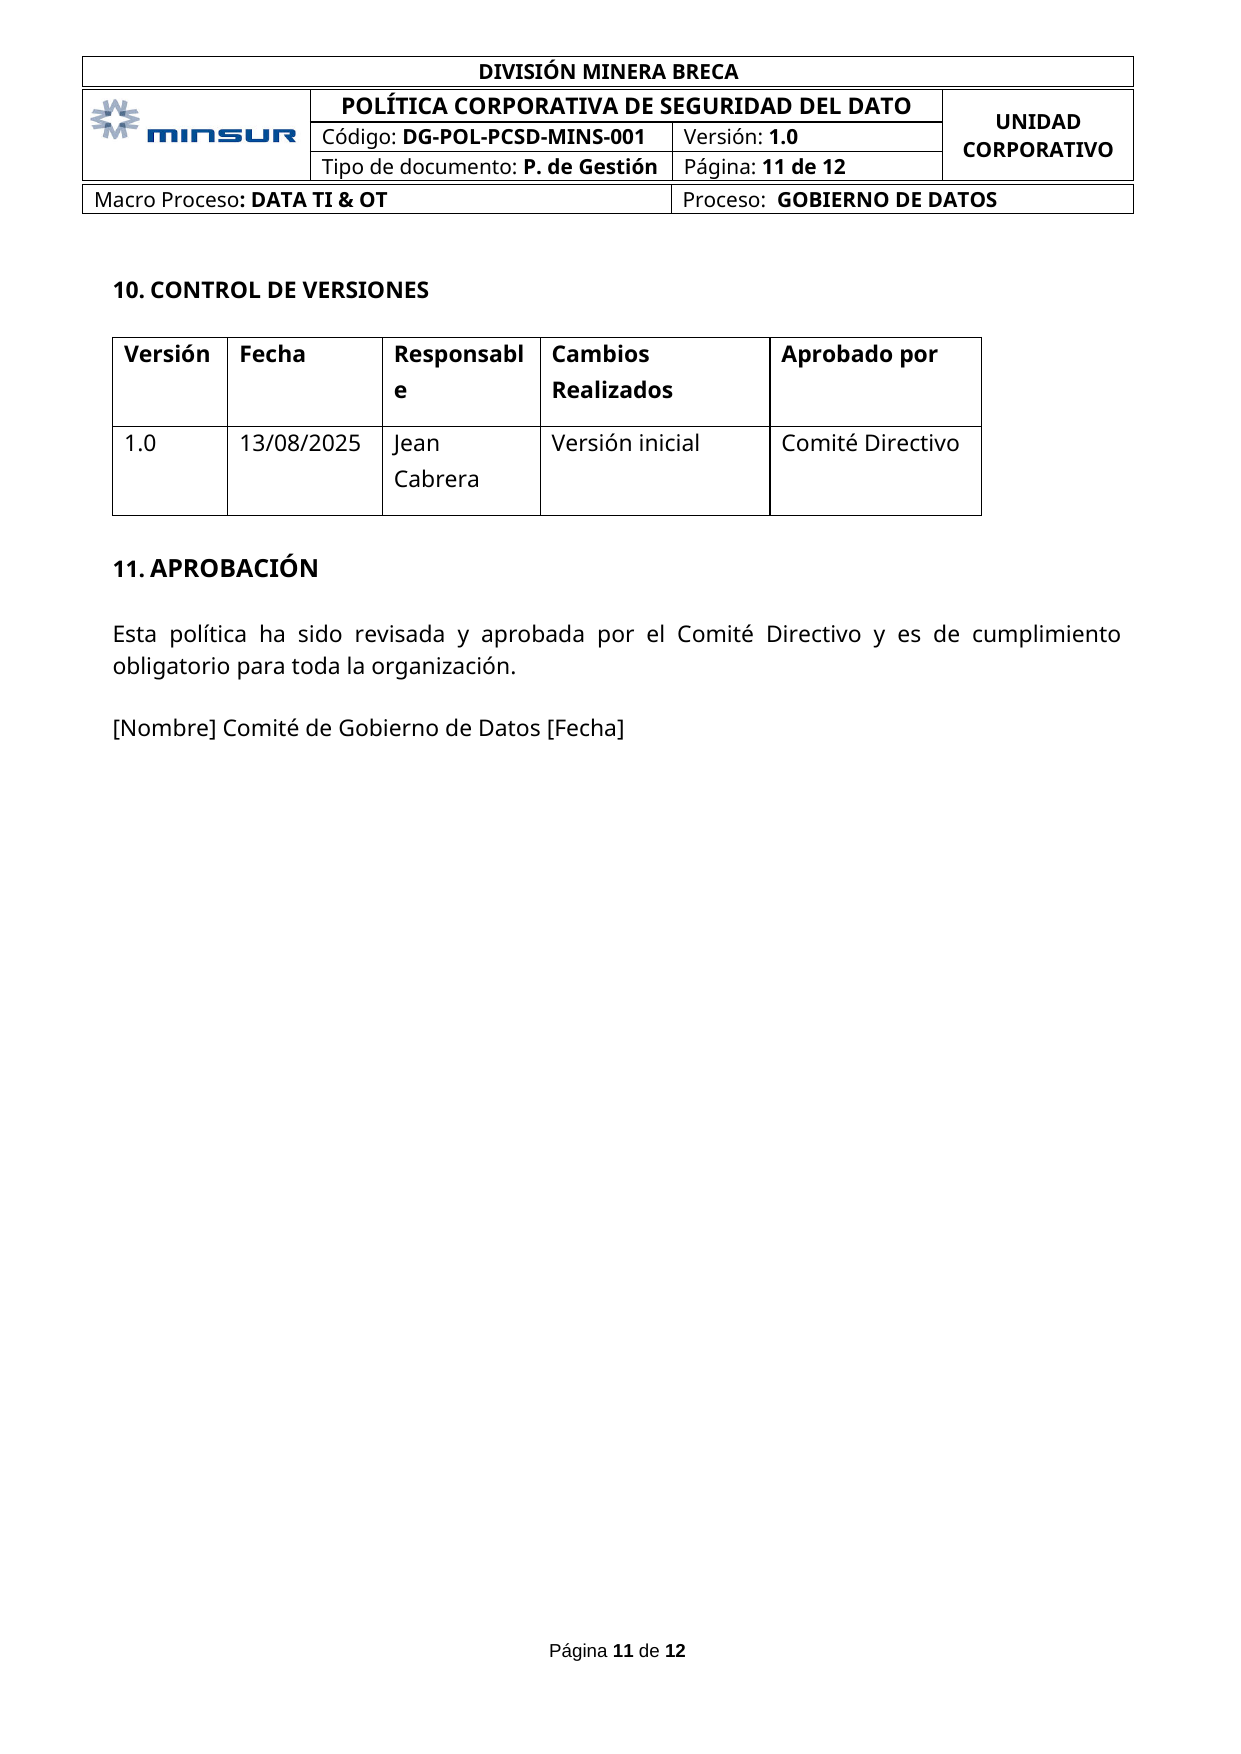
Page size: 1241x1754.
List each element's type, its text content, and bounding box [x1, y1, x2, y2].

table_header Versión [113, 338, 227, 426]
text [Nombre] Comité de Gobierno de Datos [Fecha] [112, 712, 1122, 743]
table_cell Jean Cabrera [383, 427, 540, 515]
table_cell 13/08/2025 [228, 427, 382, 515]
table_cell Versión inicial [541, 427, 769, 515]
list CONTROL DE VERSIONES [112, 274, 1122, 306]
table_header Cambios Realizados [541, 338, 769, 426]
table_header Responsable [383, 338, 540, 426]
table_cell 1.0 [113, 427, 227, 515]
table_cell Comité Directivo [771, 427, 981, 515]
text Esta política ha sido revisada y aprobada por el Comité Directivo y es de cumplimiento obligatorio para toda la organización. [112, 618, 1122, 681]
table_header Fecha [228, 338, 382, 426]
picture [84, 92, 305, 158]
table_header Aprobado por [771, 338, 981, 426]
list APROBACIÓN [112, 550, 1122, 584]
